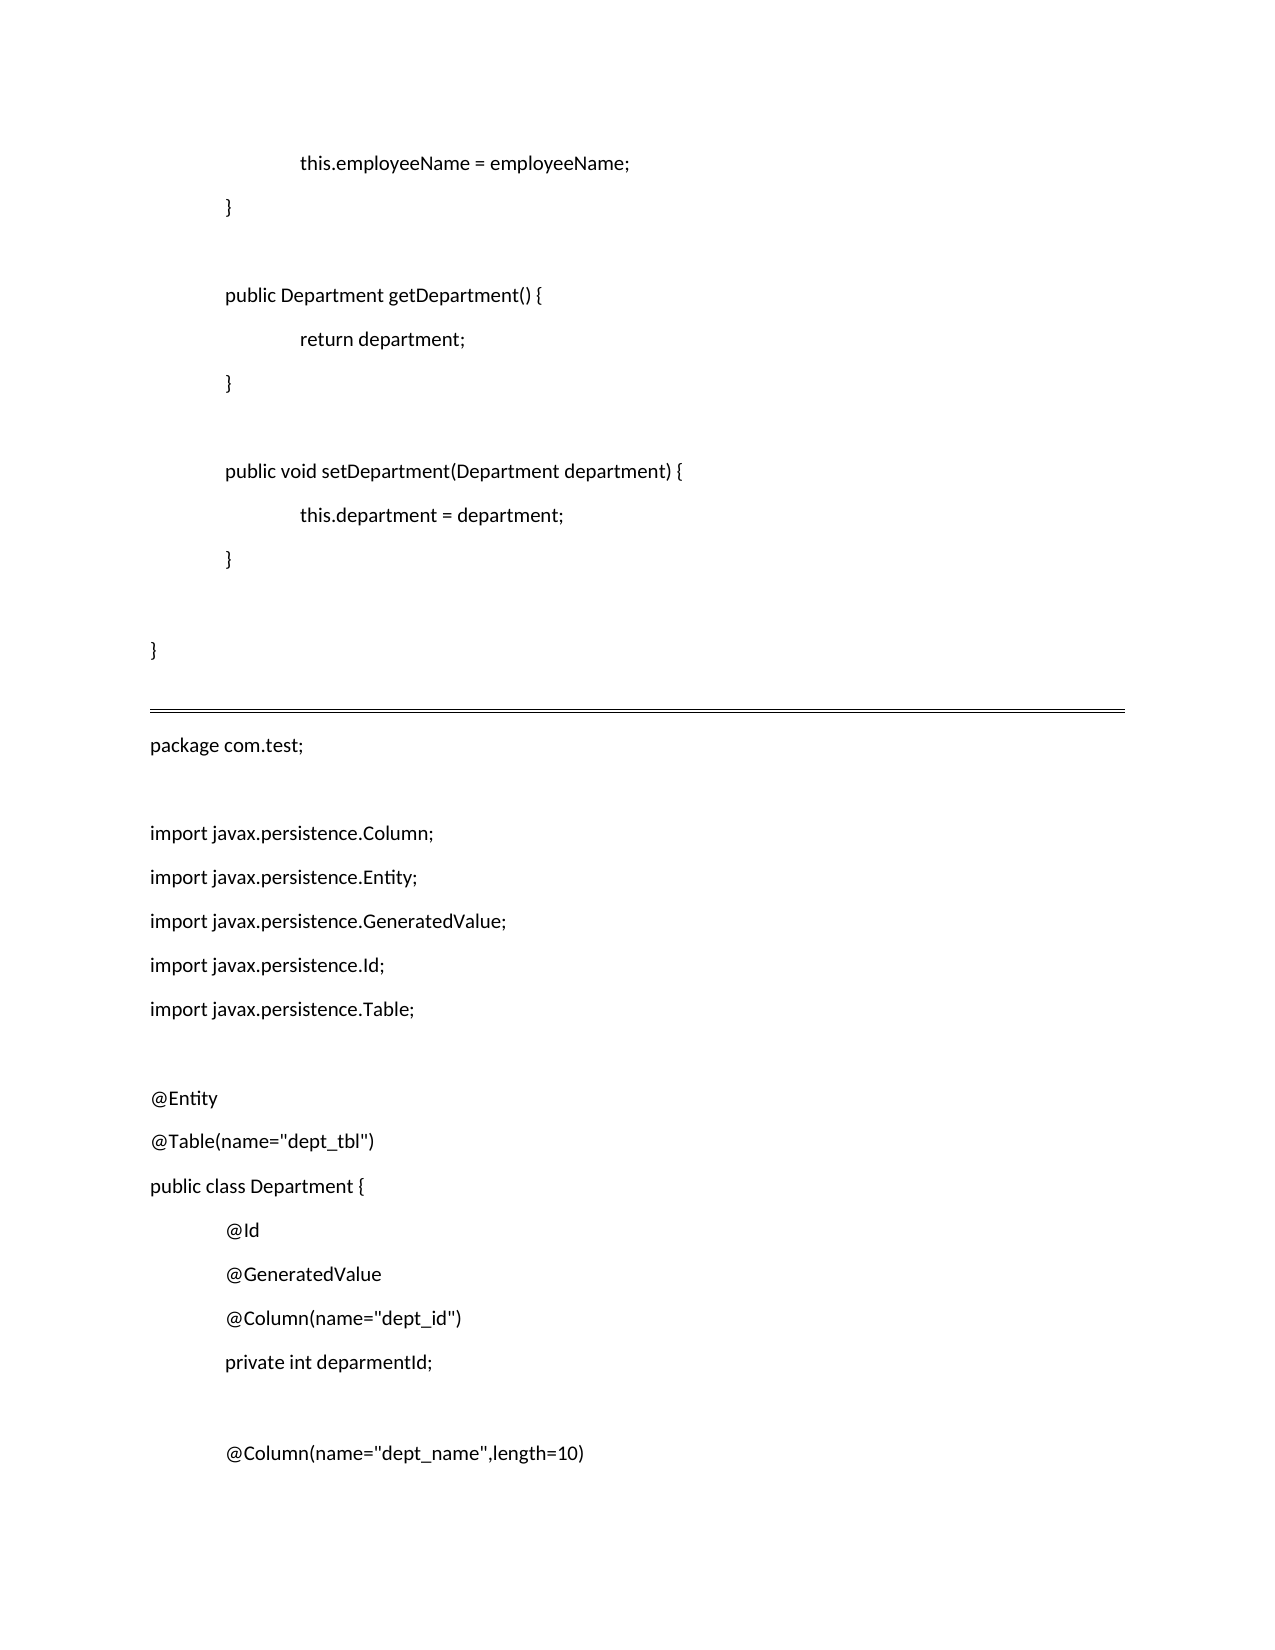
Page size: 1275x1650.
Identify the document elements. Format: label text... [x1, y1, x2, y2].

text @Entity [150, 1085, 1125, 1110]
text @Table(name="dept_tbl") [150, 1129, 1125, 1154]
text import javax.persistence.Column; [150, 820, 1125, 846]
text import javax.persistence.Table; [150, 997, 1125, 1022]
text import javax.persistence.Entity; [150, 864, 1125, 890]
text } [150, 637, 1125, 663]
text @GeneratedValue [150, 1261, 1125, 1286]
text public void setDepartment(Department department) { [150, 458, 1125, 484]
text private int deparmentId; [150, 1349, 1125, 1374]
text } [150, 194, 1125, 219]
text import javax.persistence.GeneratedValue; [150, 908, 1125, 934]
text this.employeeName = employeeName; [150, 150, 1125, 175]
text @Column(name="dept_name",length=10) [150, 1440, 1125, 1465]
text public class Department { [150, 1173, 1125, 1198]
text public Department getDepartment() { [150, 282, 1125, 308]
text @Column(name="dept_id") [150, 1305, 1125, 1330]
text package com.test; [150, 732, 1125, 758]
text } [150, 547, 1125, 572]
text import javax.persistence.Id; [150, 952, 1125, 978]
text this.department = department; [150, 502, 1125, 528]
text return department; [150, 326, 1125, 352]
text @Id [150, 1217, 1125, 1242]
text } [150, 370, 1125, 396]
